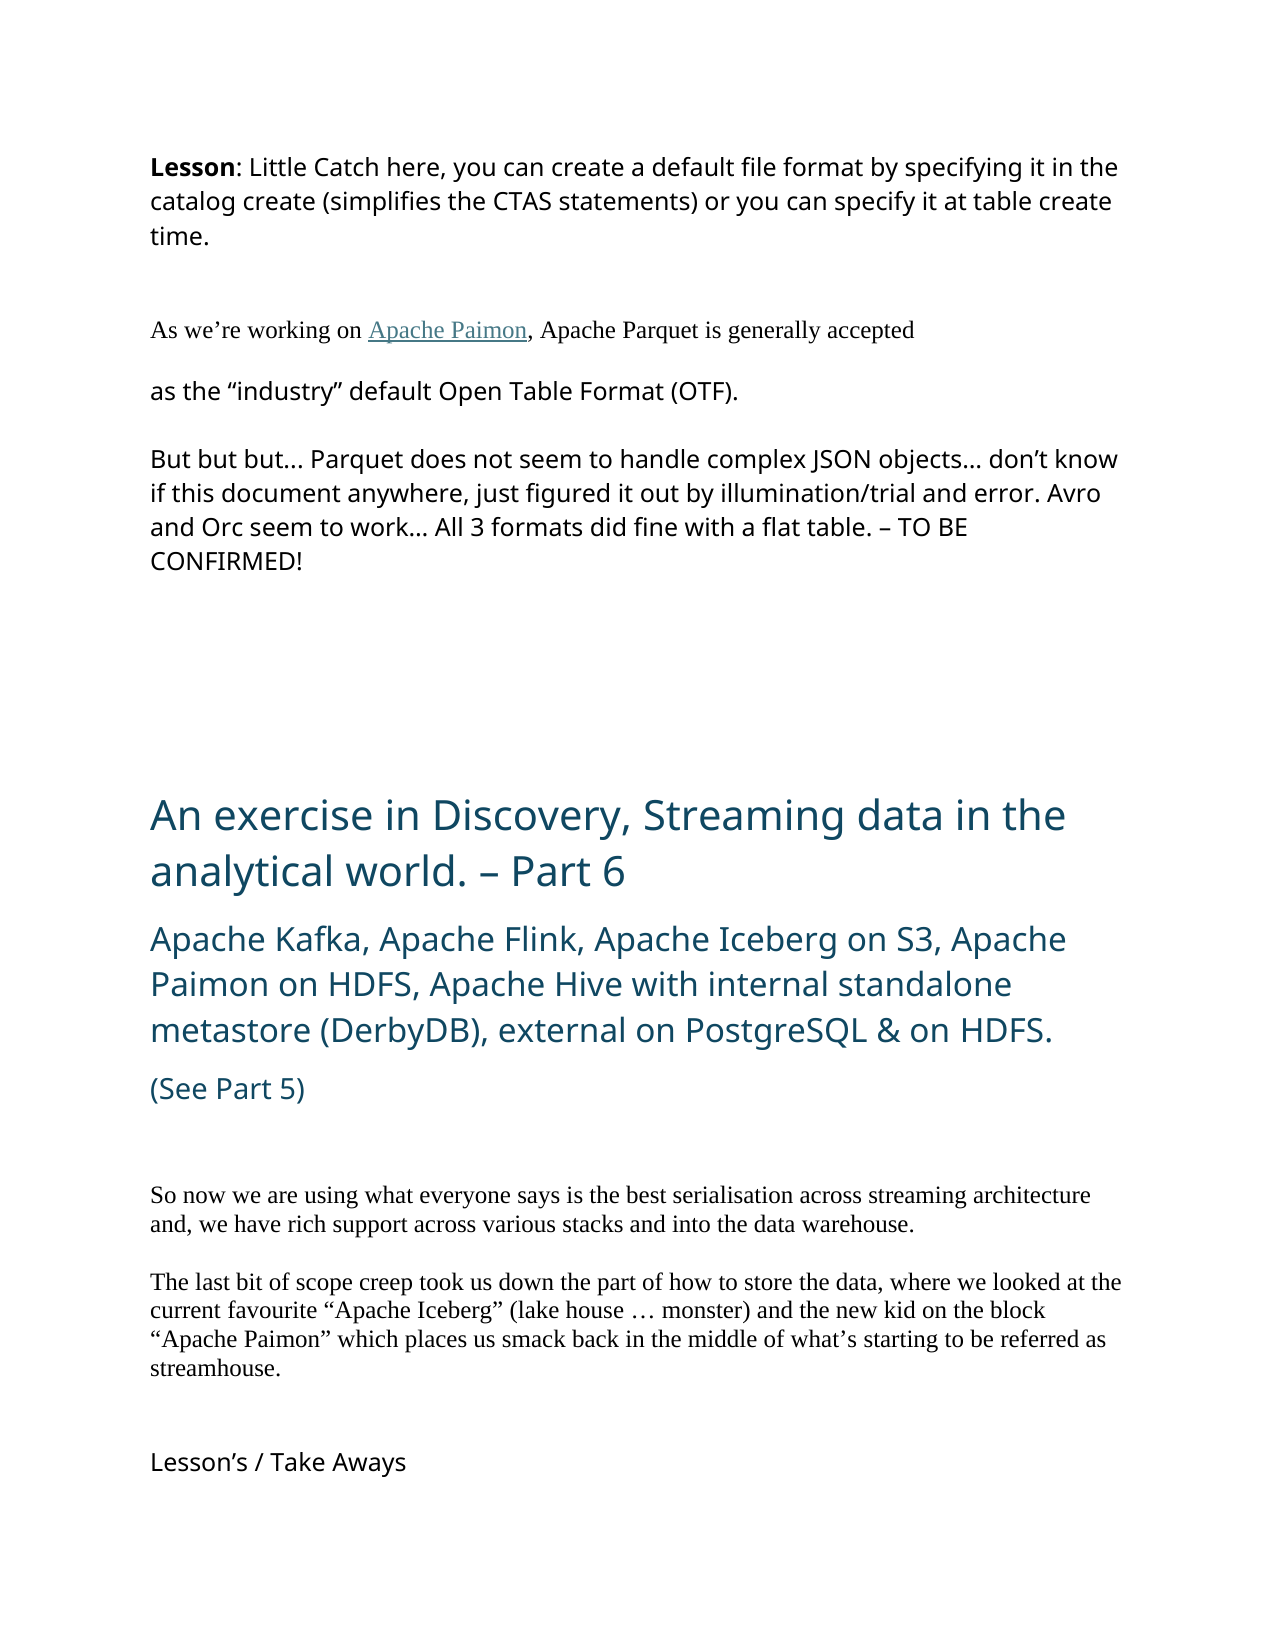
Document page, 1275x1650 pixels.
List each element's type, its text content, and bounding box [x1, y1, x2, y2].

text The last bit of scope creep took us down the part of how to store the data, where we looked at the current favourite “Apache Iceberg” (lake house … monster) and the new kid on the block “Apache Paimon” which places us smack back in the middle of what’s starting to be referred as streamhouse. [150, 1267, 1125, 1382]
subtitle An exercise in Discovery, Streaming data in the analytical world. – Part 6 [150, 786, 1125, 899]
subtitle (See Part 5) [150, 1069, 1125, 1108]
text Lesson’s / Take Aways [150, 1445, 1125, 1479]
text As we’re working on Apache Paimon, Apache Parquet is generally accepted [150, 315, 1125, 344]
text as the “industry” default Open Table Format (OTF). [150, 373, 1125, 407]
text So now we are using what everyone says is the best serialisation across streaming architecture and, we have rich support across various stacks and into the data warehouse. [150, 1180, 1125, 1237]
subtitle Apache Kafka, Apache Flink, Apache Iceberg on S3, Apache Paimon on HDFS, Apache Hive with internal standalone metastore (DerbyDB), external on PostgreSQL & on HDFS. [150, 916, 1125, 1052]
